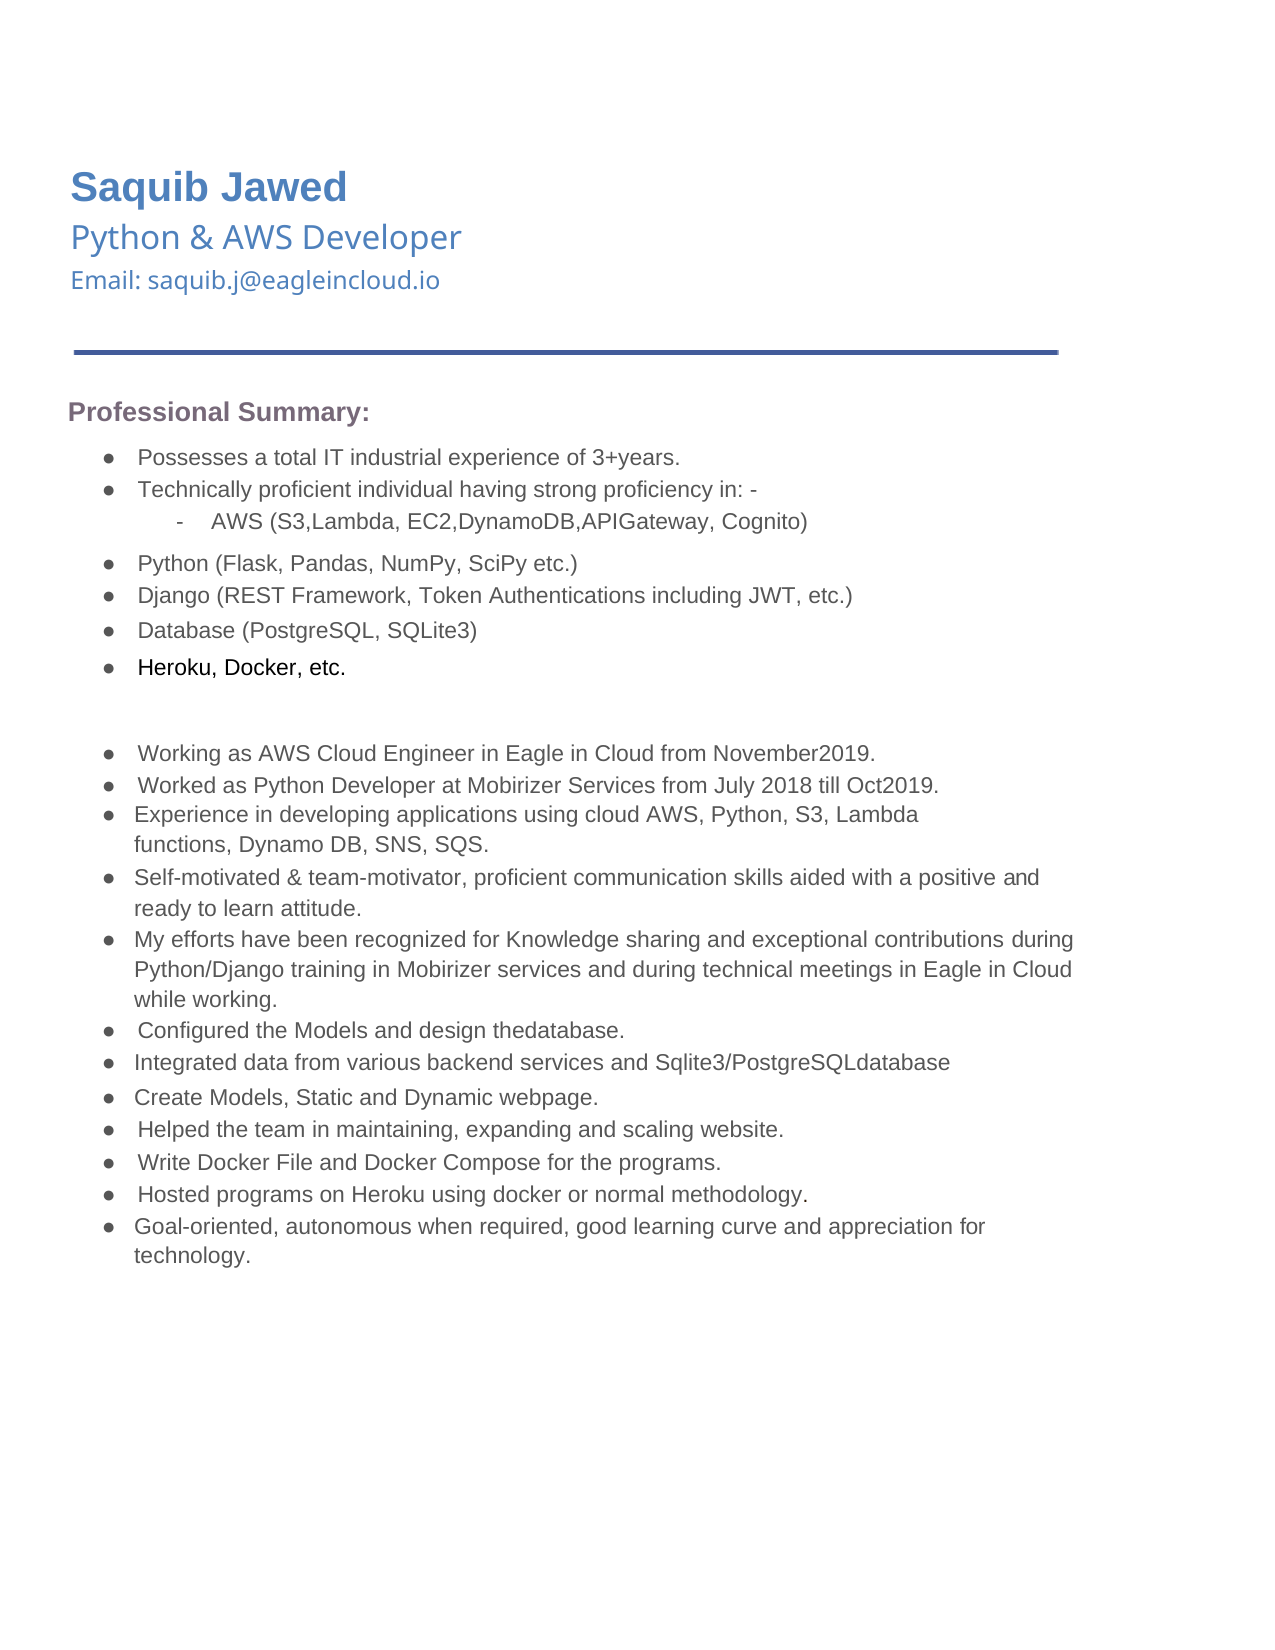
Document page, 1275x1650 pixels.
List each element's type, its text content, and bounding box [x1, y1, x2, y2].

list Possesses a total IT industrial experience of 3+years. [102, 443, 1173, 470]
list Integrated data from various backend services and Sqlite3/PostgreSQLdatabase [102, 1049, 1173, 1075]
text Email: saquib.j@eagleincloud.io [70, 263, 1173, 297]
title Saquib Jawed [70, 162, 1173, 210]
list Create Models, Static and Dynamic webpage. [102, 1084, 1173, 1111]
list Write Docker File and Docker Compose for the programs. [102, 1149, 1173, 1175]
list My efforts have been recognized for Knowledge sharing and exceptional contributions during Python/Django training in Mobirizer services and during technical meetings in Eagle in Cloud while working. [102, 926, 1073, 1012]
picture [73, 350, 1059, 355]
list Goal-oriented, autonomous when required, good learning curve and appreciation for technology. [102, 1213, 986, 1268]
list Database (PostgreSQL, SQLite3) [102, 617, 1173, 644]
list Helped the team in maintaining, expanding and scaling website. [102, 1116, 1173, 1143]
list Hosted programs on Heroku using docker or normal methodology. [102, 1181, 1173, 1207]
text Python & AWS Developer [70, 214, 1173, 259]
list Python (Flask, Pandas, NumPy, SciPy etc.) [102, 550, 1173, 576]
list Django (REST Framework, Token Authentications including JWT, etc.) [102, 582, 1173, 609]
list Working as AWS Cloud Engineer in Eagle in Cloud from November2019. [102, 740, 1173, 766]
list Worked as Python Developer at Mobirizer Services from July 2018 till Oct2019. [102, 772, 1173, 798]
subtitle Professional Summary: [68, 396, 1173, 427]
list Self-motivated & team-motivator, proficient communication skills aided with a positive and ready to learn attitude. [102, 864, 1039, 921]
list Configured the Models and design thedatabase. [102, 1017, 1173, 1044]
list Experience in developing applications using cloud AWS, Python, S3, Lambda functions, Dynamo DB, SNS, SQS. [102, 801, 1022, 857]
list Technically proficient individual having strong proficiency in: - [102, 476, 1173, 502]
text - AWS (S3,Lambda, EC2,DynamoDB,APIGateway, Cognito) [176, 508, 1173, 535]
list Heroku, Docker, etc. [102, 654, 1173, 681]
